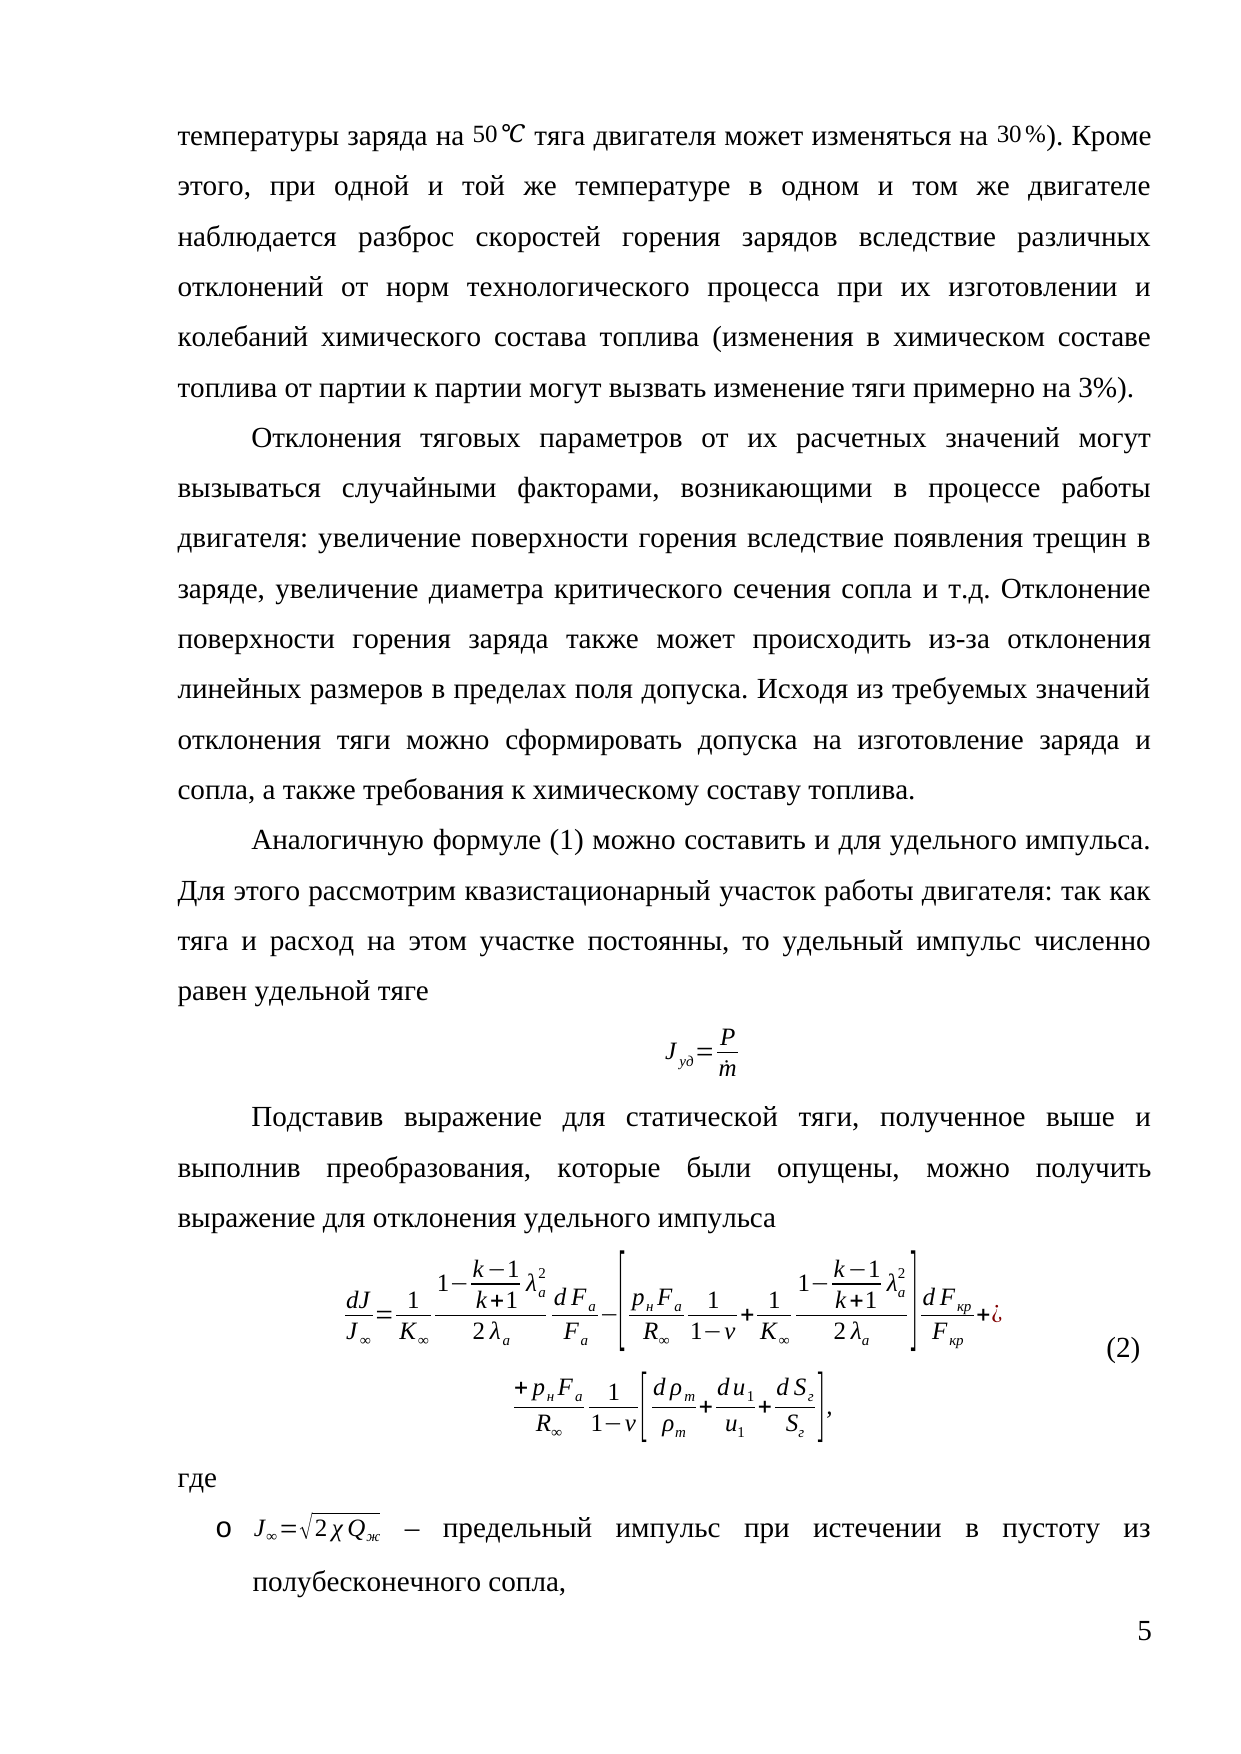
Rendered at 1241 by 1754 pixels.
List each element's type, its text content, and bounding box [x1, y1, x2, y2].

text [177, 118, 1152, 403]
list – предельный импульс при истечении в пустоту из полубесконечного сопла, [215, 1511, 1152, 1597]
table_header [177, 1250, 1095, 1460]
text Аналогичную формуле (1) можно составить и для удельного импульса. Для этого рассмотрим квазистационарный участок работы двигателя: так как тяга и расход на этом участке постоянны, то удельный импульс численно равен удельной тяге [177, 822, 1152, 1007]
text Отклонения тяговых параметров от их расчетных значений могут вызываться случайными факторами, возникающими в процессе работы двигателя: увеличение поверхности горения вследствие появления трещин в заряде, увеличение диаметра критического сечения сопла и т.д. Отклонение поверхности горения заряда также может происходить из-за отклонения линейных размеров в пределах поля допуска. Исходя из требуемых значений отклонения тяги можно сформировать допуска на изготовление заряда и сопла, а также требования к химическому составу топлива. [177, 420, 1152, 806]
text где [177, 1460, 1152, 1494]
text Подставив выражение для статической тяги, полученное выше и выполнив преобразования, которые были опущены, можно получить выражение для отклонения удельного импульса [177, 1099, 1152, 1234]
table_header (2) [1095, 1250, 1152, 1460]
